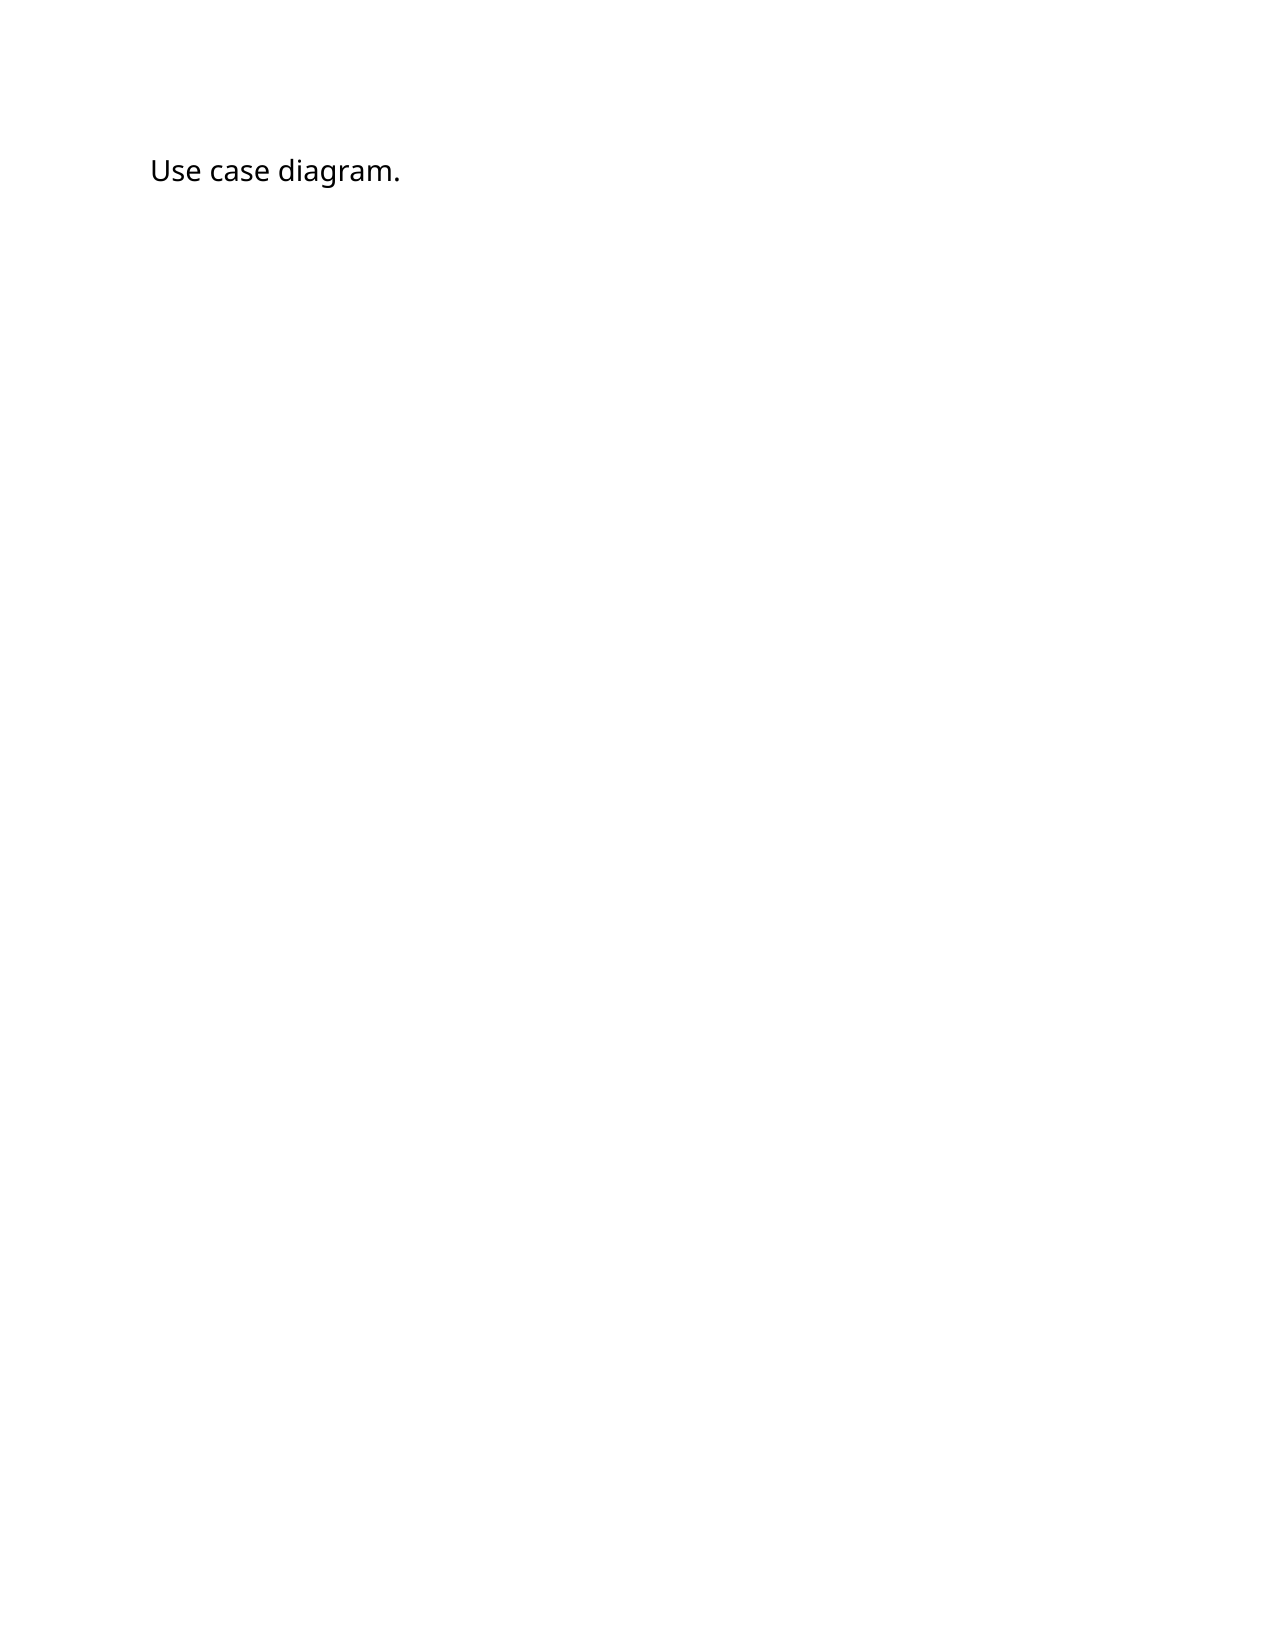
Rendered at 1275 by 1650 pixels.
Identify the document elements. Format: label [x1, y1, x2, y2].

text [150, 150, 1125, 190]
